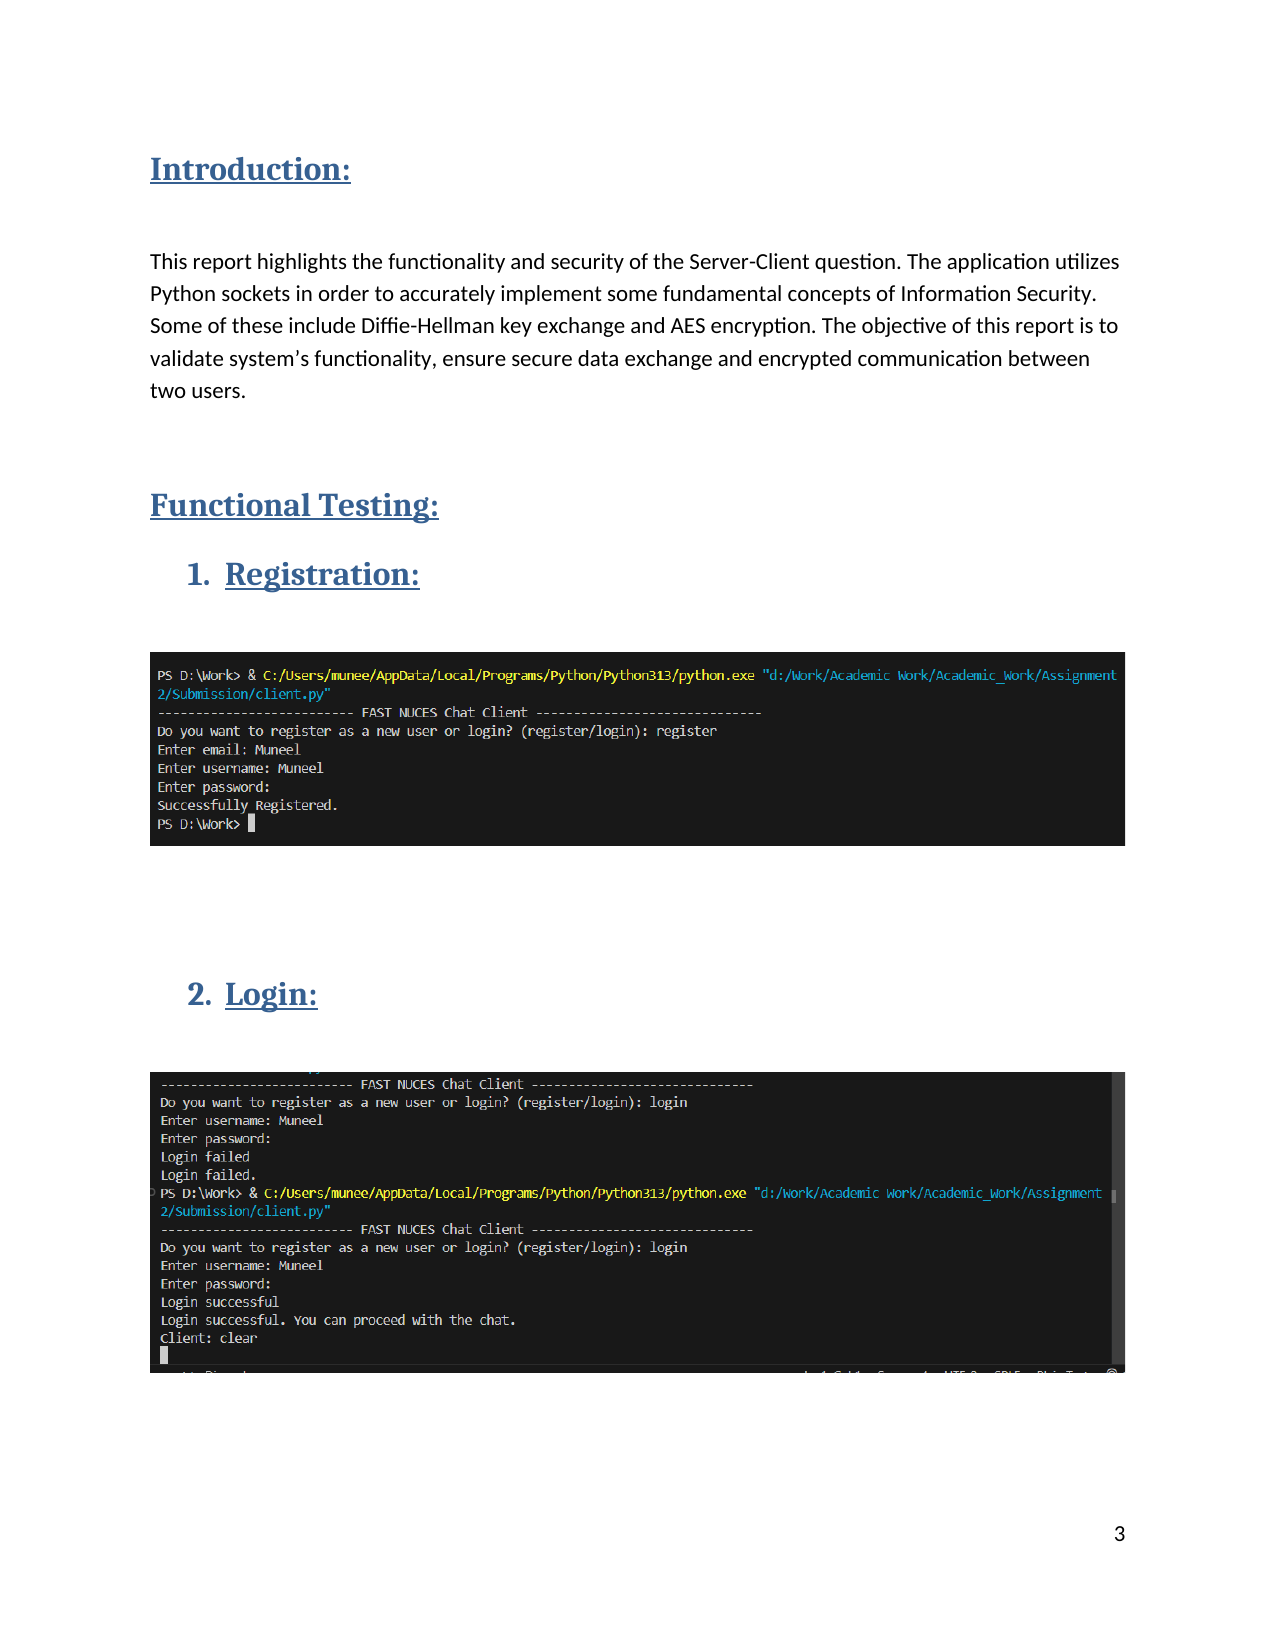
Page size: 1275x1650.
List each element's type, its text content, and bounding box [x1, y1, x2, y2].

subtitle Introduction: [150, 150, 1125, 188]
picture [150, 1072, 1125, 1373]
picture [150, 652, 1125, 846]
text This report highlights the functionality and security of the Server-Client question. The application utilizes Python sockets in order to accurately implement some fundamental concepts of Information Security. Some of these include Diffie-Hellman key exchange and AES encryption. The objective of this report is to validate system’s functionality, ensure secure data exchange and encrypted communication between two users. [150, 247, 1125, 404]
subtitle Functional Testing: [150, 486, 1125, 524]
subtitle Registration: [187, 555, 1125, 593]
subtitle Login: [187, 976, 1125, 1014]
